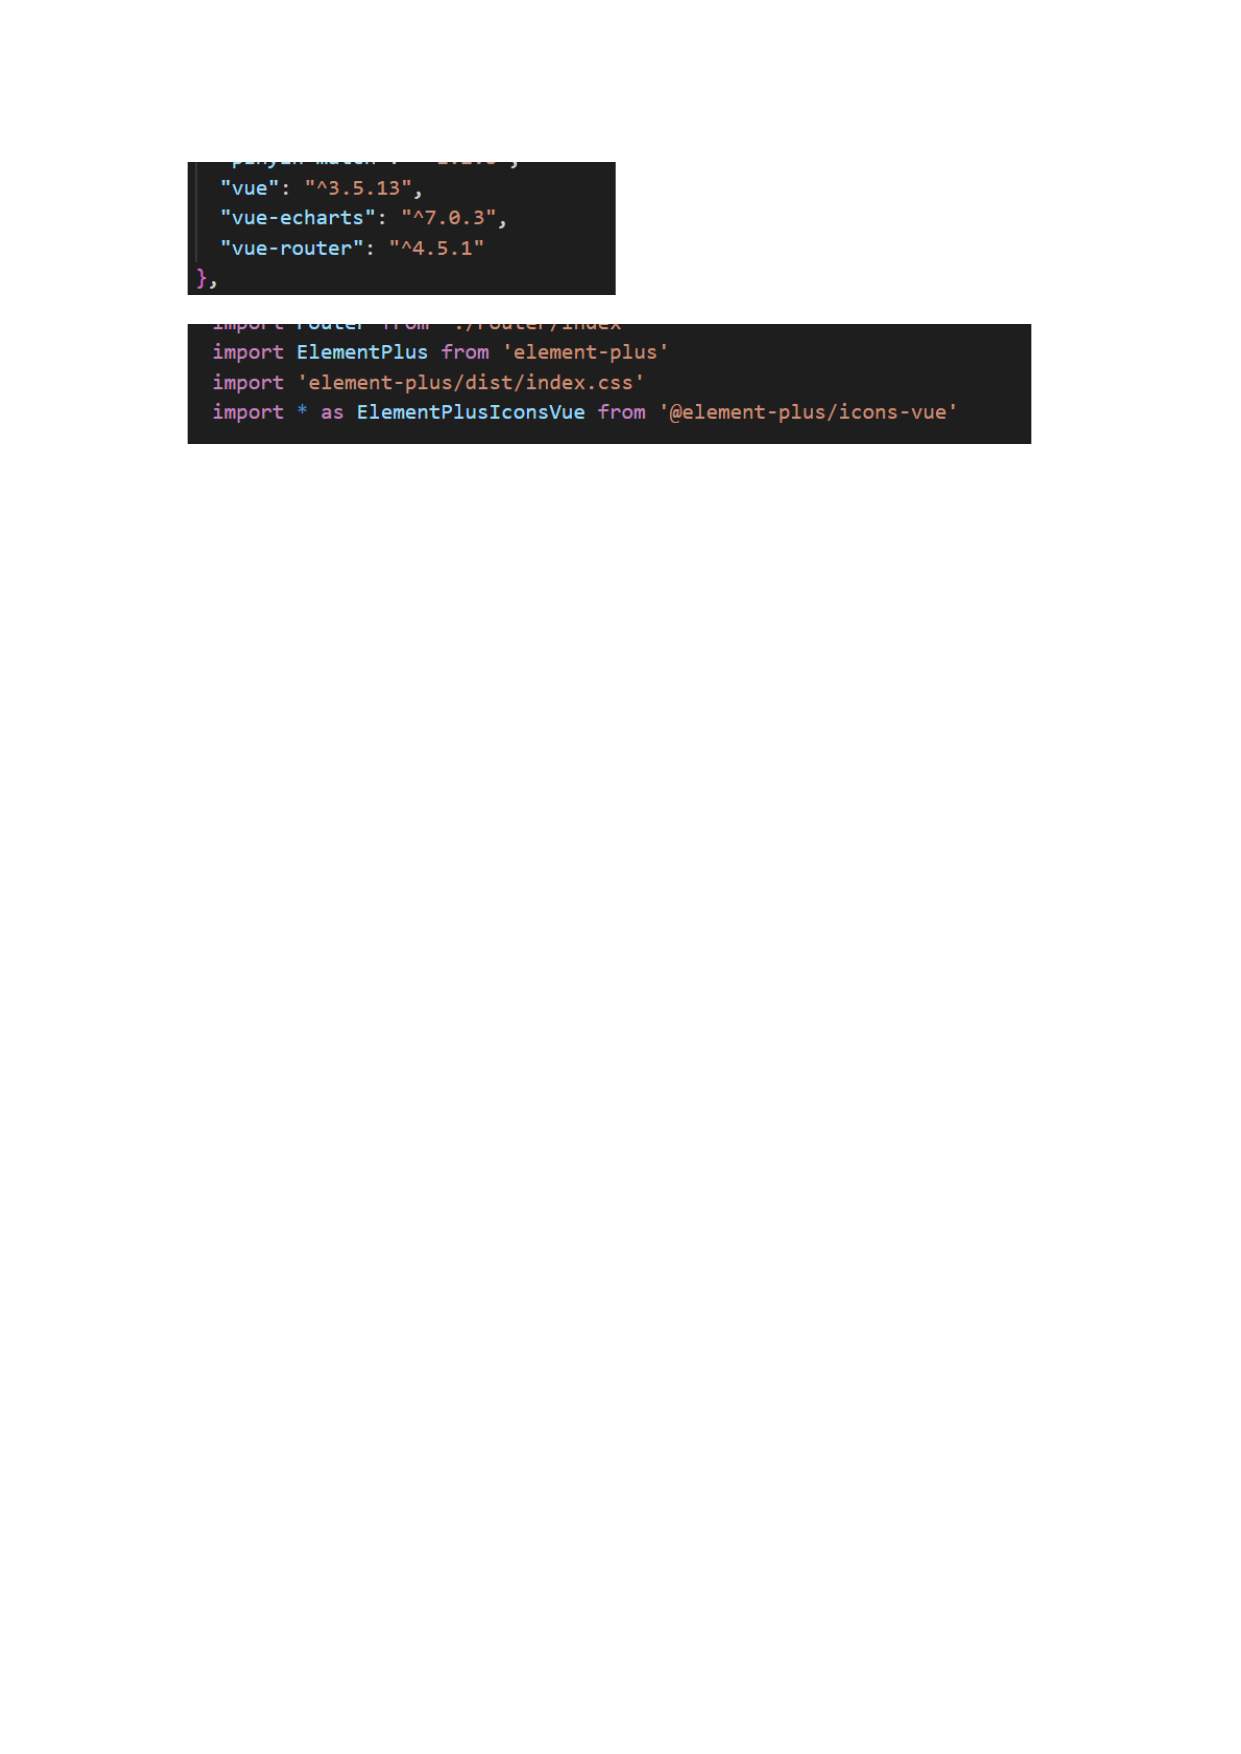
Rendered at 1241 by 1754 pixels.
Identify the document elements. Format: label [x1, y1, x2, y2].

picture [187, 162, 616, 295]
picture [187, 324, 1032, 444]
